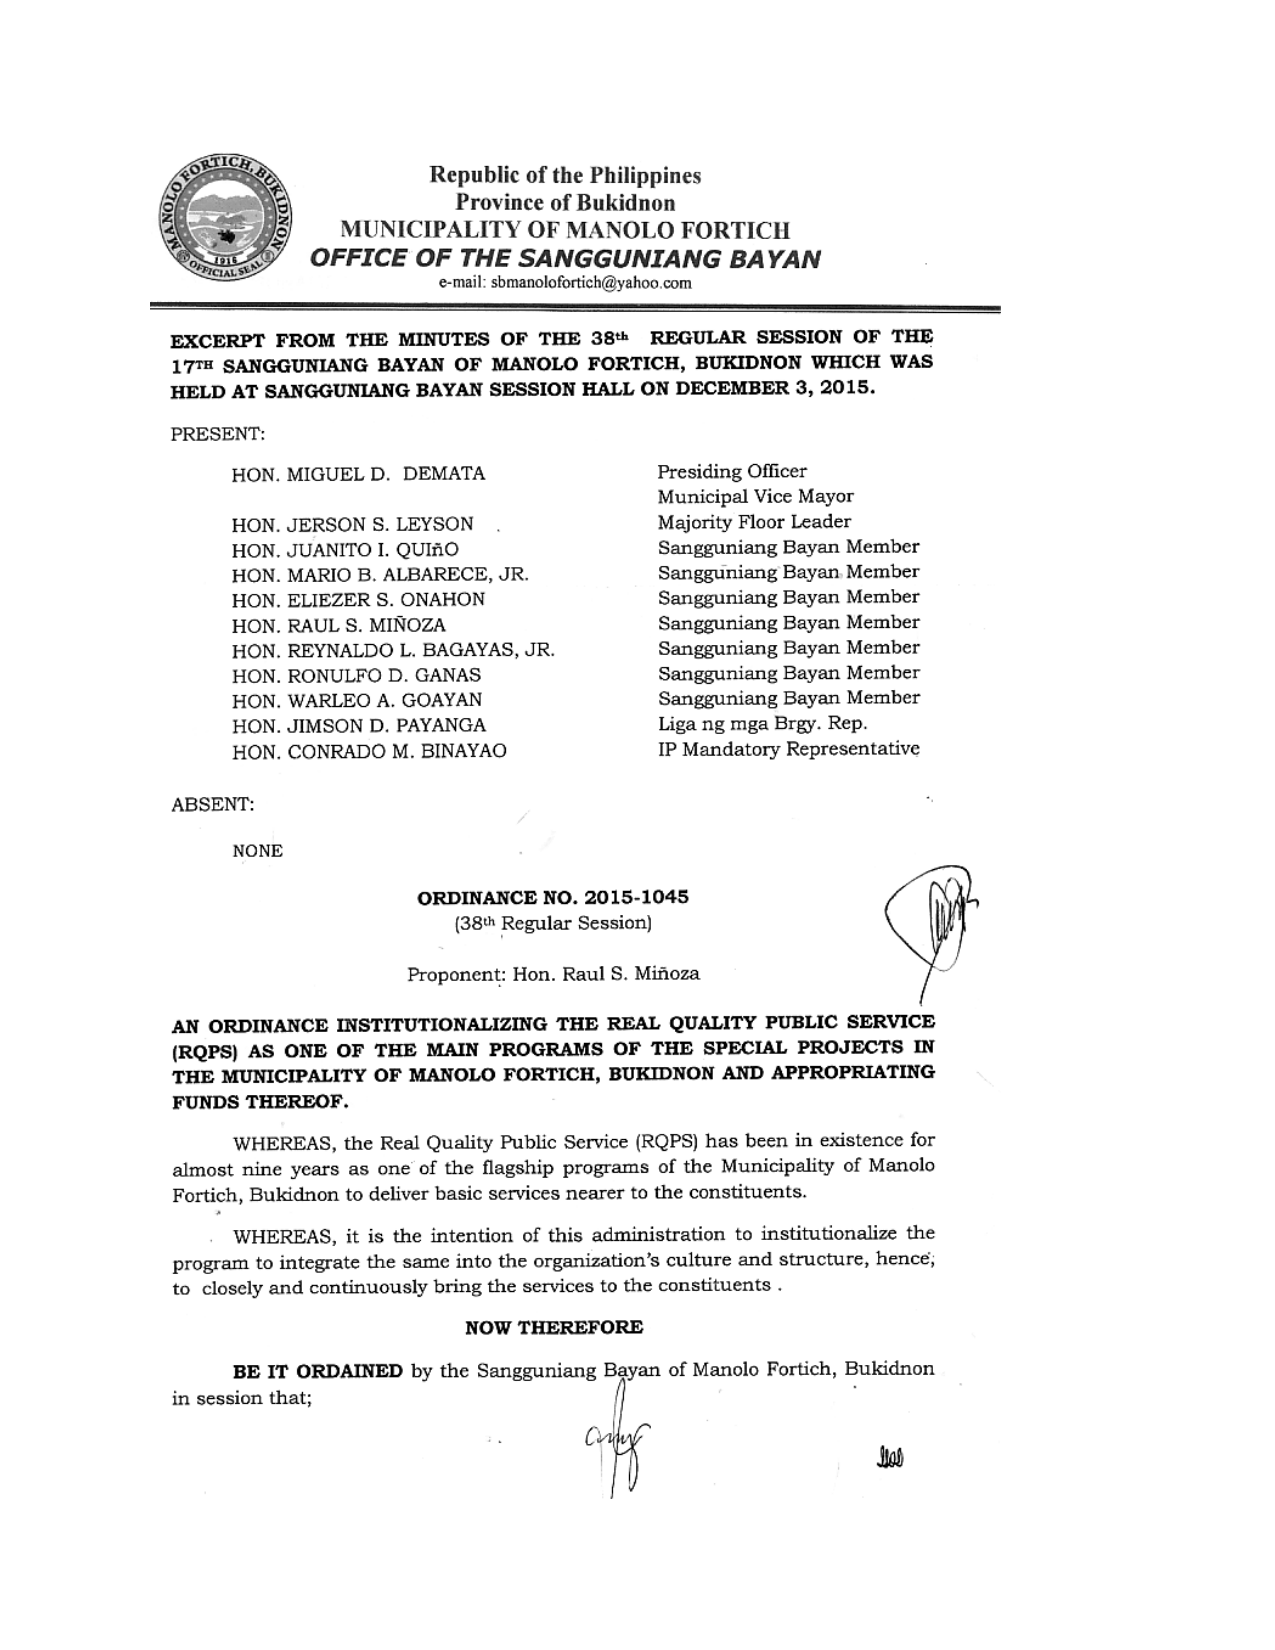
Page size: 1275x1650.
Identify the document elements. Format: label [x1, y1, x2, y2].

picture [150, 149, 1001, 1499]
